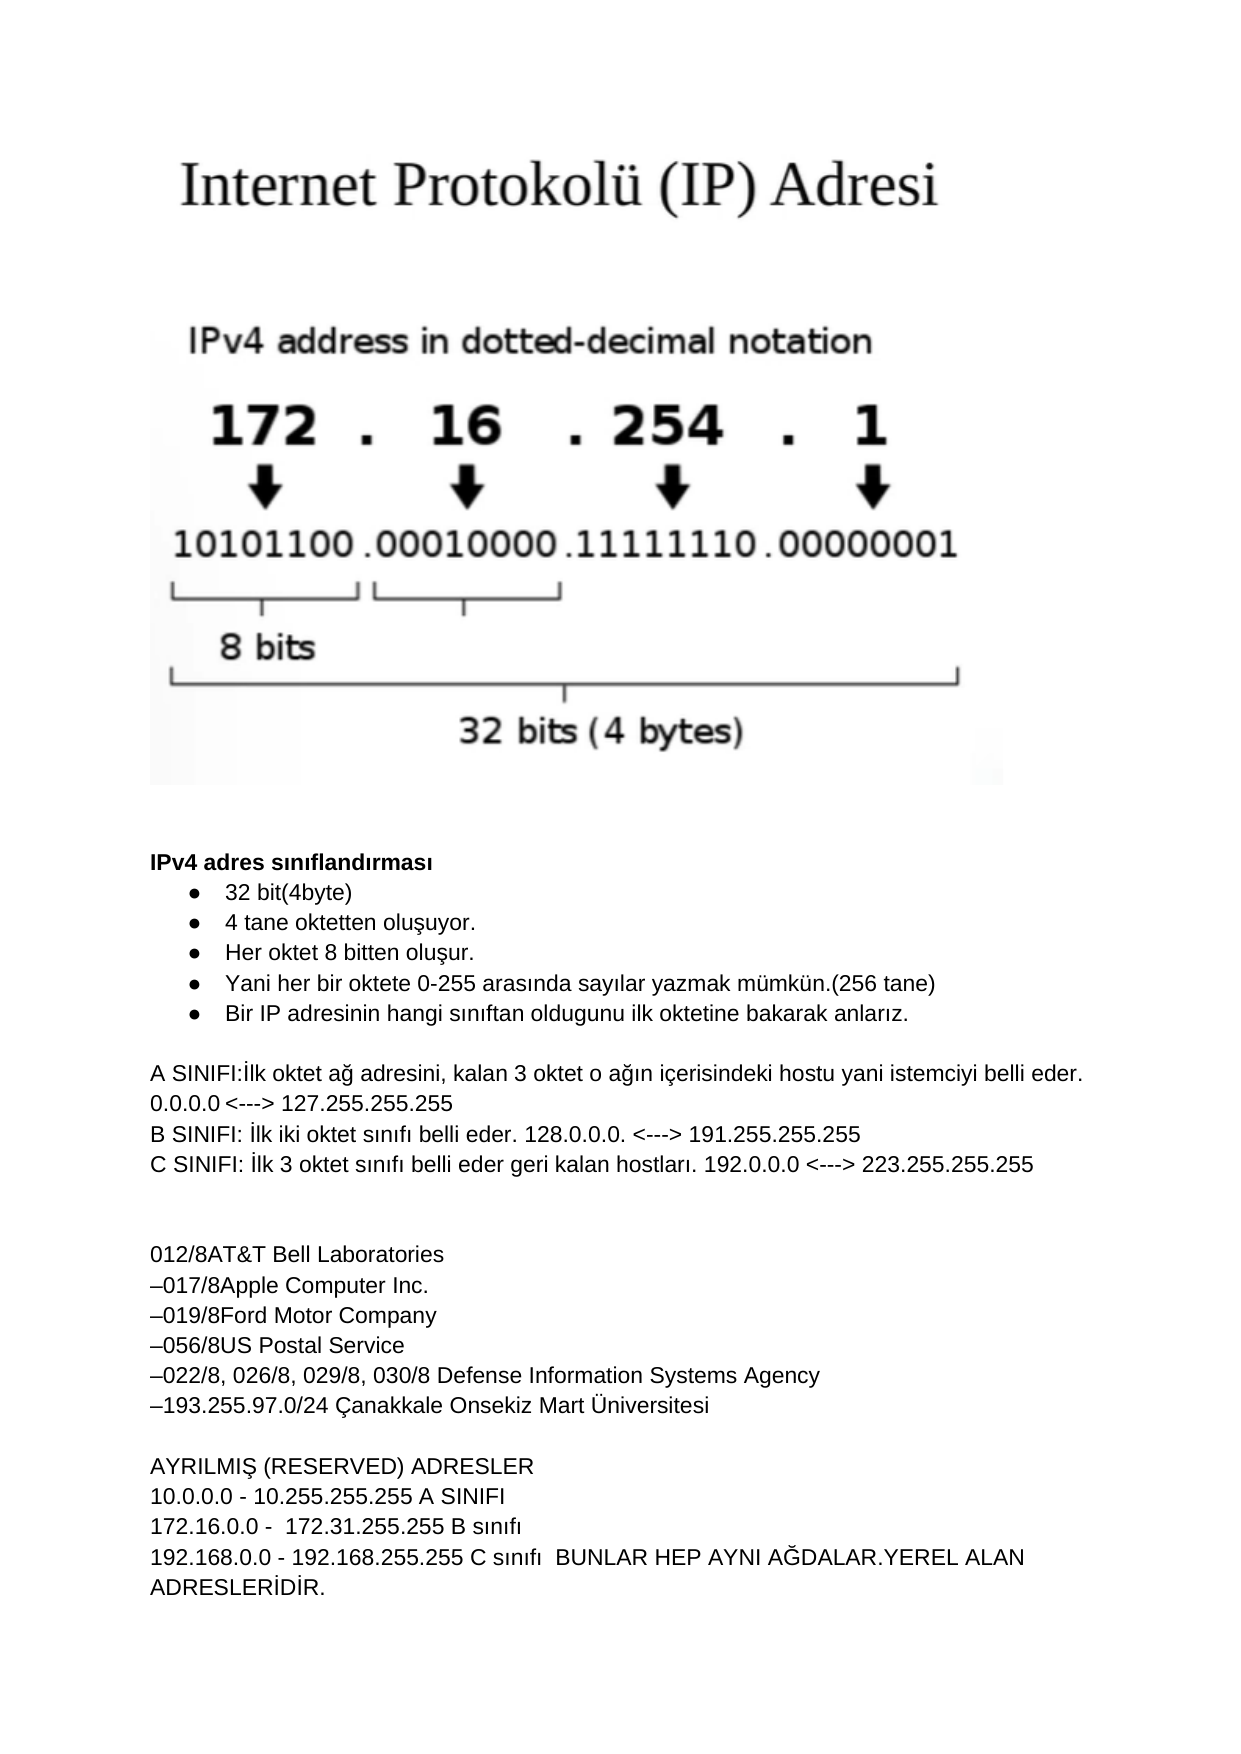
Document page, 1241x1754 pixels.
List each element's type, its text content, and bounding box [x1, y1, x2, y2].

text –019/8Ford Motor Company [150, 1302, 1090, 1328]
list Her oktet 8 bitten oluşur. [187, 939, 1090, 966]
list Yani her bir oktete 0-255 arasında sayılar yazmak mümkün.(256 tane) [187, 969, 1090, 996]
text A SINIFI:İlk oktet ağ adresini, kalan 3 oktet o ağın içerisindeki hostu yani istemciyi belli eder. 0.0.0.0 <---> 127.255.255.255 [150, 1060, 1090, 1117]
text –193.255.97.0/24 Çanakkale Onsekiz Mart Üniversitesi [150, 1392, 1090, 1419]
text –017/8Apple Computer Inc. [150, 1272, 1090, 1298]
text –022/8, 026/8, 029/8, 030/8 Defense Information Systems Agency [150, 1362, 1090, 1388]
text –056/8US Postal Service [150, 1332, 1090, 1358]
text C SINIFI: İlk 3 oktet sınıfı belli eder geri kalan hostları. 192.0.0.0 <---> 223.255.255.255 [150, 1151, 1090, 1177]
text IPv4 adres sınıflandırması [150, 849, 1090, 875]
list 4 tane oktetten oluşuyor. [187, 909, 1090, 935]
text B SINIFI: İlk iki oktet sınıfı belli eder. 128.0.0.0. <---> 191.255.255.255 [150, 1121, 1090, 1147]
text 012/8AT&T Bell Laboratories [150, 1241, 1090, 1268]
picture [150, 150, 1004, 785]
text 172.16.0.0 - 172.31.255.255 B sınıfı [150, 1513, 1090, 1539]
list 32 bit(4byte) [187, 879, 1090, 905]
text AYRILMIŞ (RESERVED) ADRESLER [150, 1453, 1090, 1479]
text 192.168.0.0 - 192.168.255.255 C sınıfı BUNLAR HEP AYNI AĞDALAR.YEREL ALAN ADRESLERİDİR. [150, 1543, 1090, 1600]
list Bir IP adresinin hangi sınıftan oldugunu ilk oktetine bakarak anlarız. [187, 1000, 1090, 1026]
text 10.0.0.0 - 10.255.255.255 A SINIFI [150, 1483, 1090, 1509]
